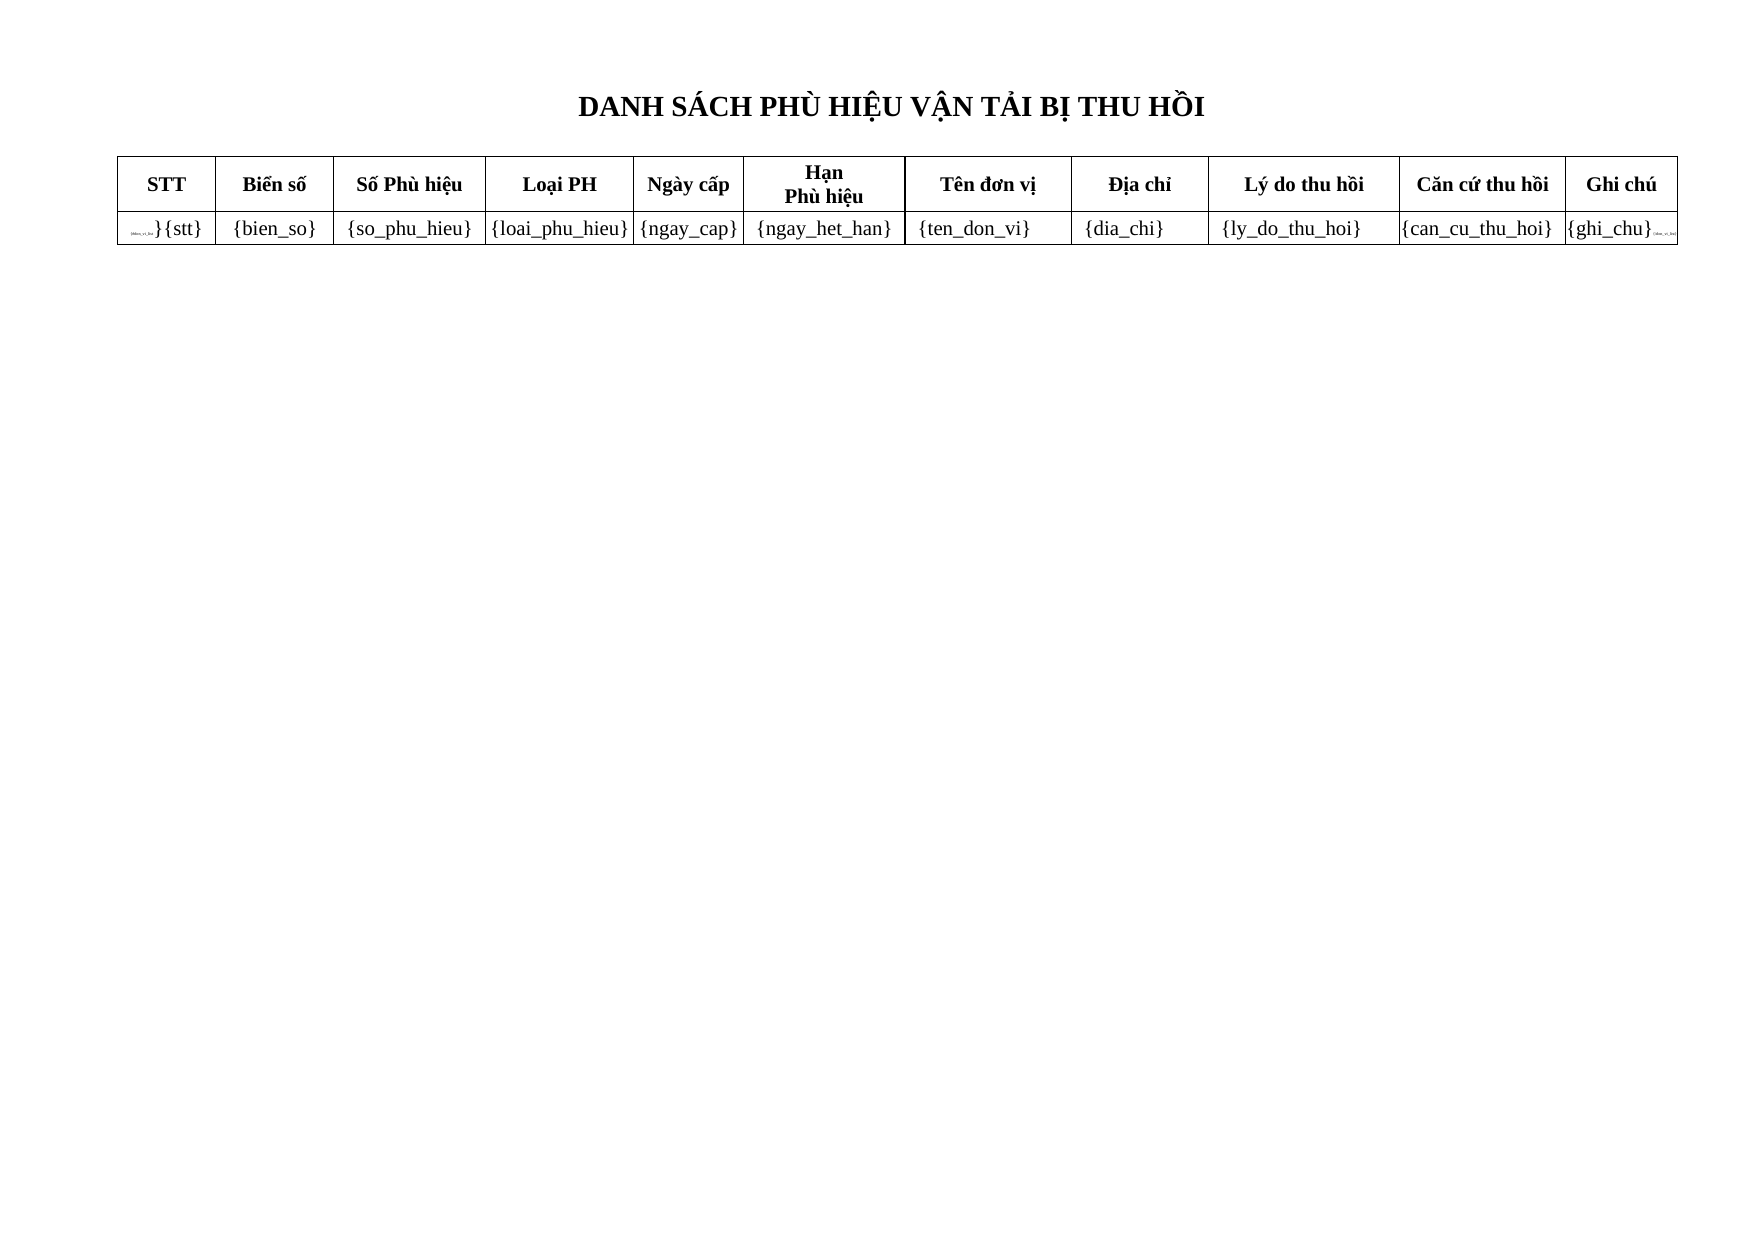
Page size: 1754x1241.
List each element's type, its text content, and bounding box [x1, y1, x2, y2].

text DANH SÁCH PHÙ HIỆU VẬN TẢI BỊ THU HỒI [118, 89, 1665, 122]
table_header Biển số [216, 157, 333, 211]
table_cell {bien_so} [216, 212, 333, 244]
table_header STT [118, 157, 215, 211]
table_cell {ten_don_vi} [906, 212, 1071, 244]
table_header Địa chỉ [1072, 157, 1208, 211]
table_header Ghi chú [1566, 157, 1677, 211]
table_header Ngày cấp [634, 157, 743, 211]
table_cell {can_cu_thu_hoi} [1400, 212, 1565, 244]
table_header Căn cứ thu hồi [1400, 157, 1565, 211]
table_header Loại PH [486, 157, 633, 211]
table_header Tên đơn vị [906, 157, 1071, 211]
table_header Hạn Phù hiệu [744, 157, 904, 211]
table_cell {ngay_cap} [634, 212, 743, 244]
table_cell {ngay_het_han} [744, 212, 904, 244]
table_cell {ghi_chu}{/don_vi_list} [1566, 212, 1677, 244]
table_cell {loai_phu_hieu} [486, 212, 633, 244]
table_cell {ly_do_thu_hoi} [1209, 212, 1399, 244]
table_cell {#don_vi_list}{stt} [118, 212, 215, 244]
table_header Lý do thu hồi [1209, 157, 1399, 211]
table_cell {so_phu_hieu} [334, 212, 485, 244]
table_cell {dia_chi} [1072, 212, 1208, 244]
table_header Số Phù hiệu [334, 157, 485, 211]
